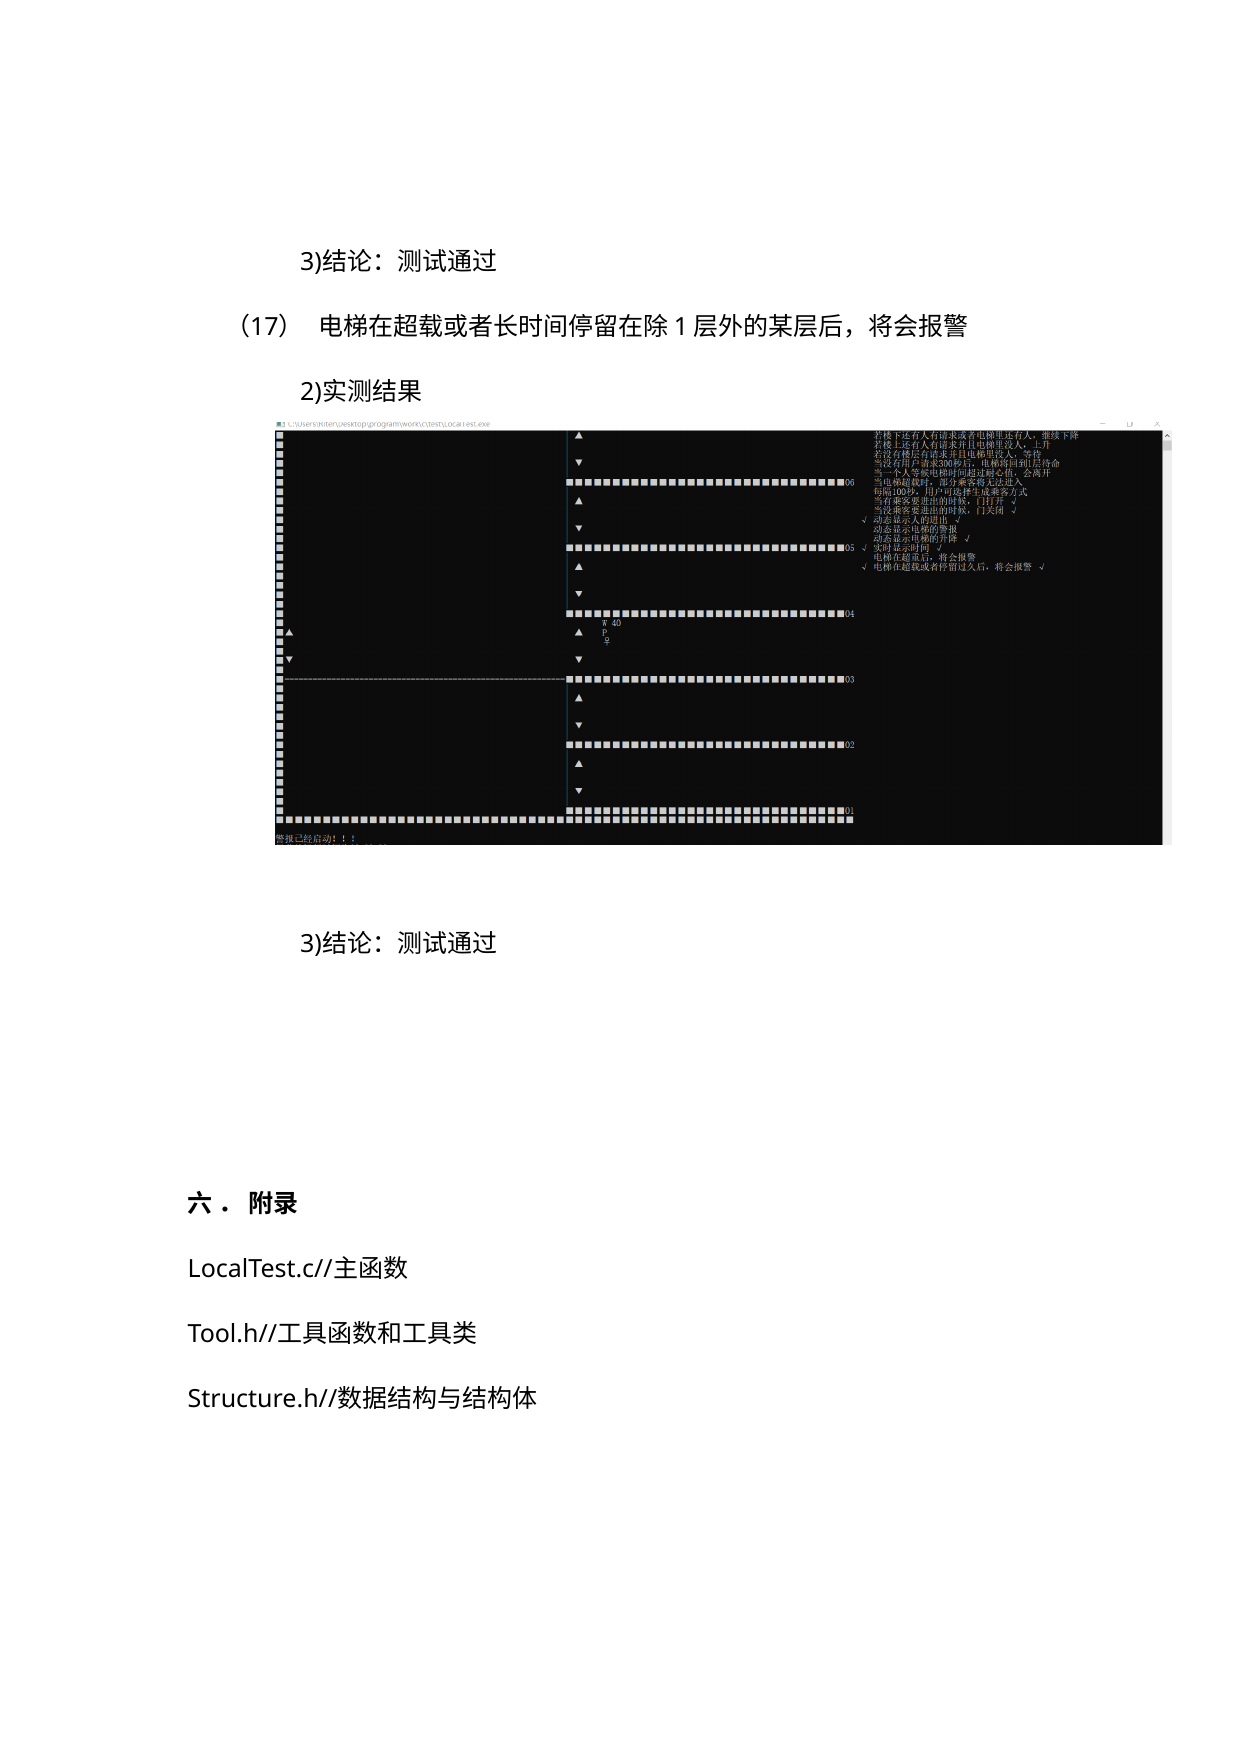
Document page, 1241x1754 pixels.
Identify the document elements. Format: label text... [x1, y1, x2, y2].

text Tool.h//工具函数和工具类 [187, 1299, 1053, 1364]
text LocalTest.c//主函数 [187, 1234, 1053, 1299]
list 3)结论：测试通过 [300, 909, 1053, 974]
list 3)结论：测试通过 [300, 227, 1053, 292]
picture [275, 422, 1172, 845]
list 电梯在超载或者长时间停留在除1层外的某层后，将会报警 [225, 292, 1053, 357]
text 六 ． 附录 [187, 1169, 1053, 1234]
text Structure.h//数据结构与结构体 [187, 1364, 1053, 1429]
list 2)实测结果 [300, 357, 1053, 422]
